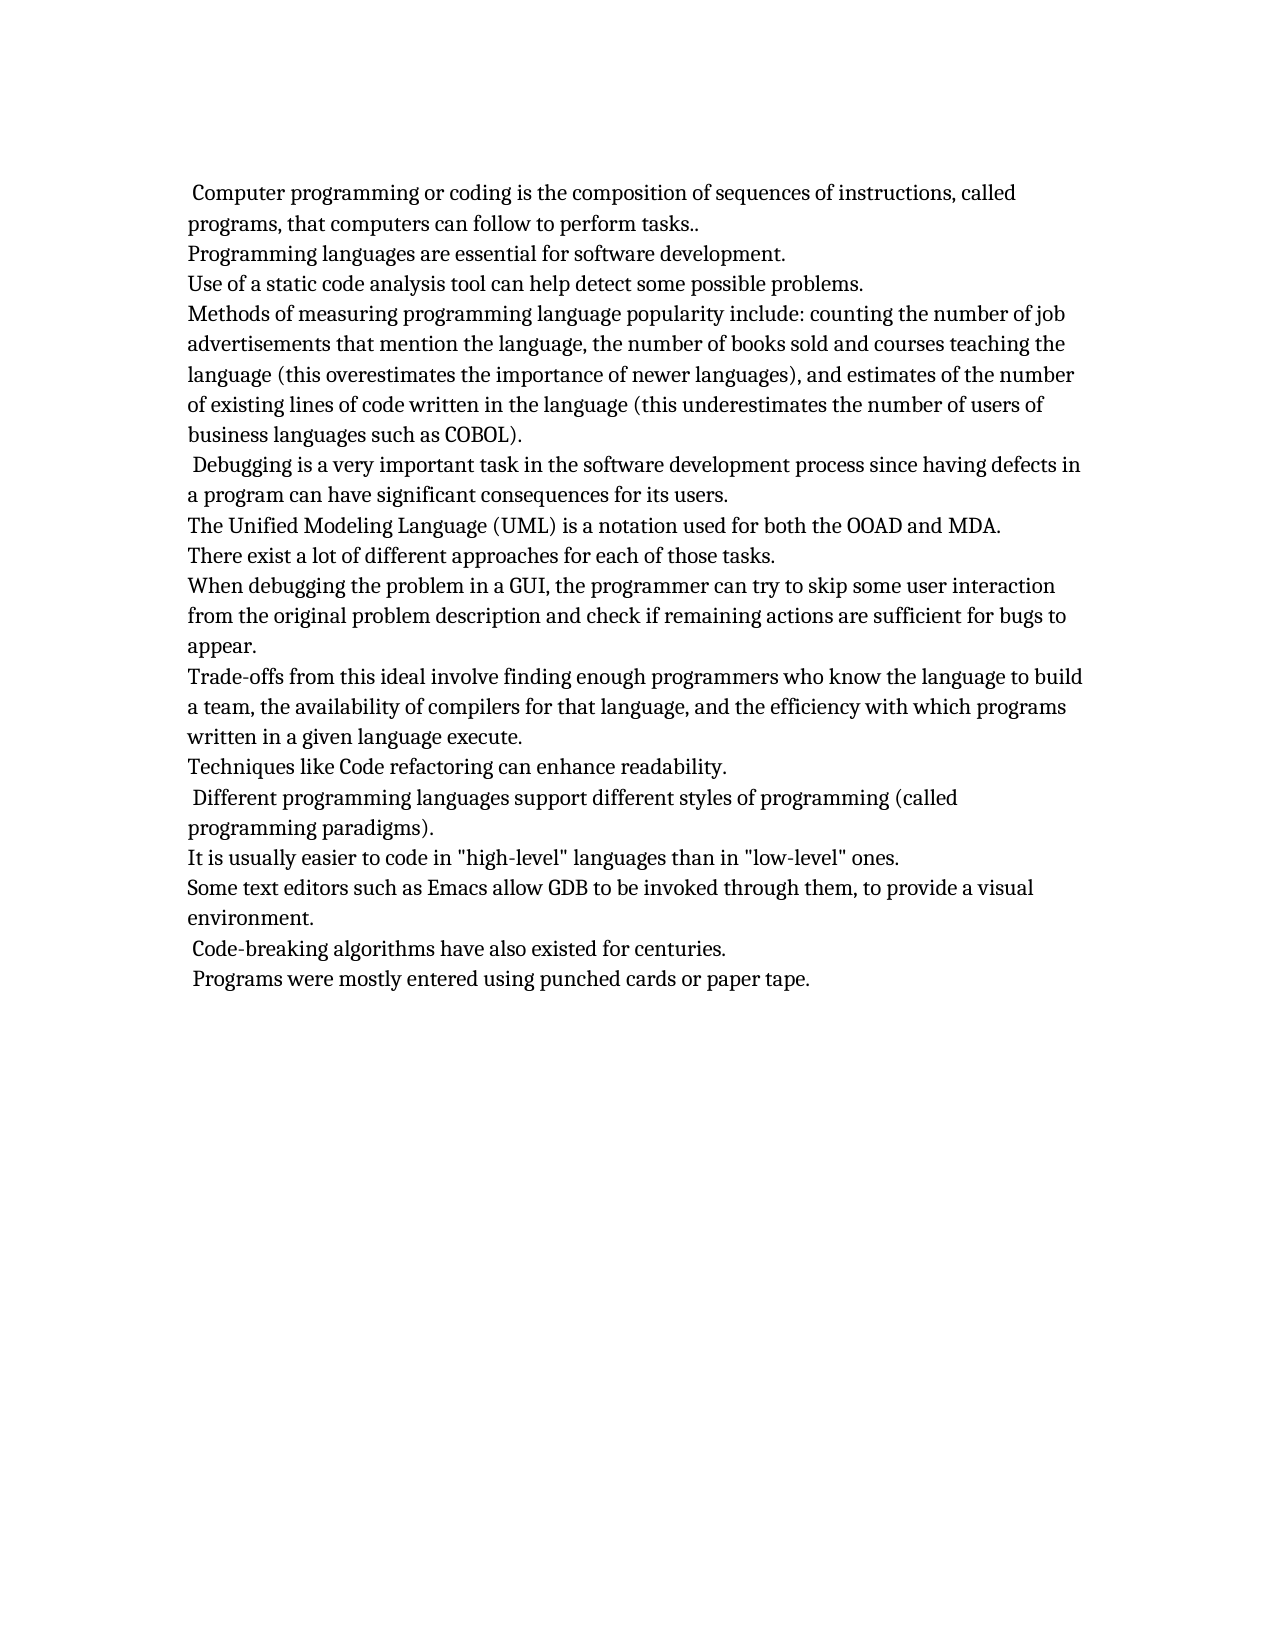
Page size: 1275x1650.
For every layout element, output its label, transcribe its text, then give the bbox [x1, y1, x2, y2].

text Computer programming or coding is the composition of sequences of instructions, called programs, that computers can follow to perform tasks.. Programming languages are essential for software development. Use of a static code analysis tool can help detect some possible problems. Methods of measuring programming language popularity include: counting the number of job advertisements that mention the language, the number of books sold and courses teaching the language (this overestimates the importance of newer languages), and estimates of the number of existing lines of code written in the language (this underestimates the number of users of business languages such as COBOL). Debugging is a very important task in the software development process since having defects in a program can have significant consequences for its users. The Unified Modeling Language (UML) is a notation used for both the OOAD and MDA. There exist a lot of different approaches for each of those tasks. When debugging the problem in a GUI, the programmer can try to skip some user interaction from the original problem description and check if remaining actions are sufficient for bugs to appear. Trade-offs from this ideal involve finding enough programmers who know the language to build a team, the availability of compilers for that language, and the efficiency with which programs written in a given language execute. Techniques like Code refactoring can enhance readability. Different programming languages support different styles of programming (called programming paradigms). It is usually easier to code in "high-level" languages than in "low-level" ones. Some text editors such as Emacs allow GDB to be invoked through them, to provide a visual environment. Code-breaking algorithms have also existed for centuries. Programs were mostly entered using punched cards or paper tape. [187, 150, 1087, 992]
